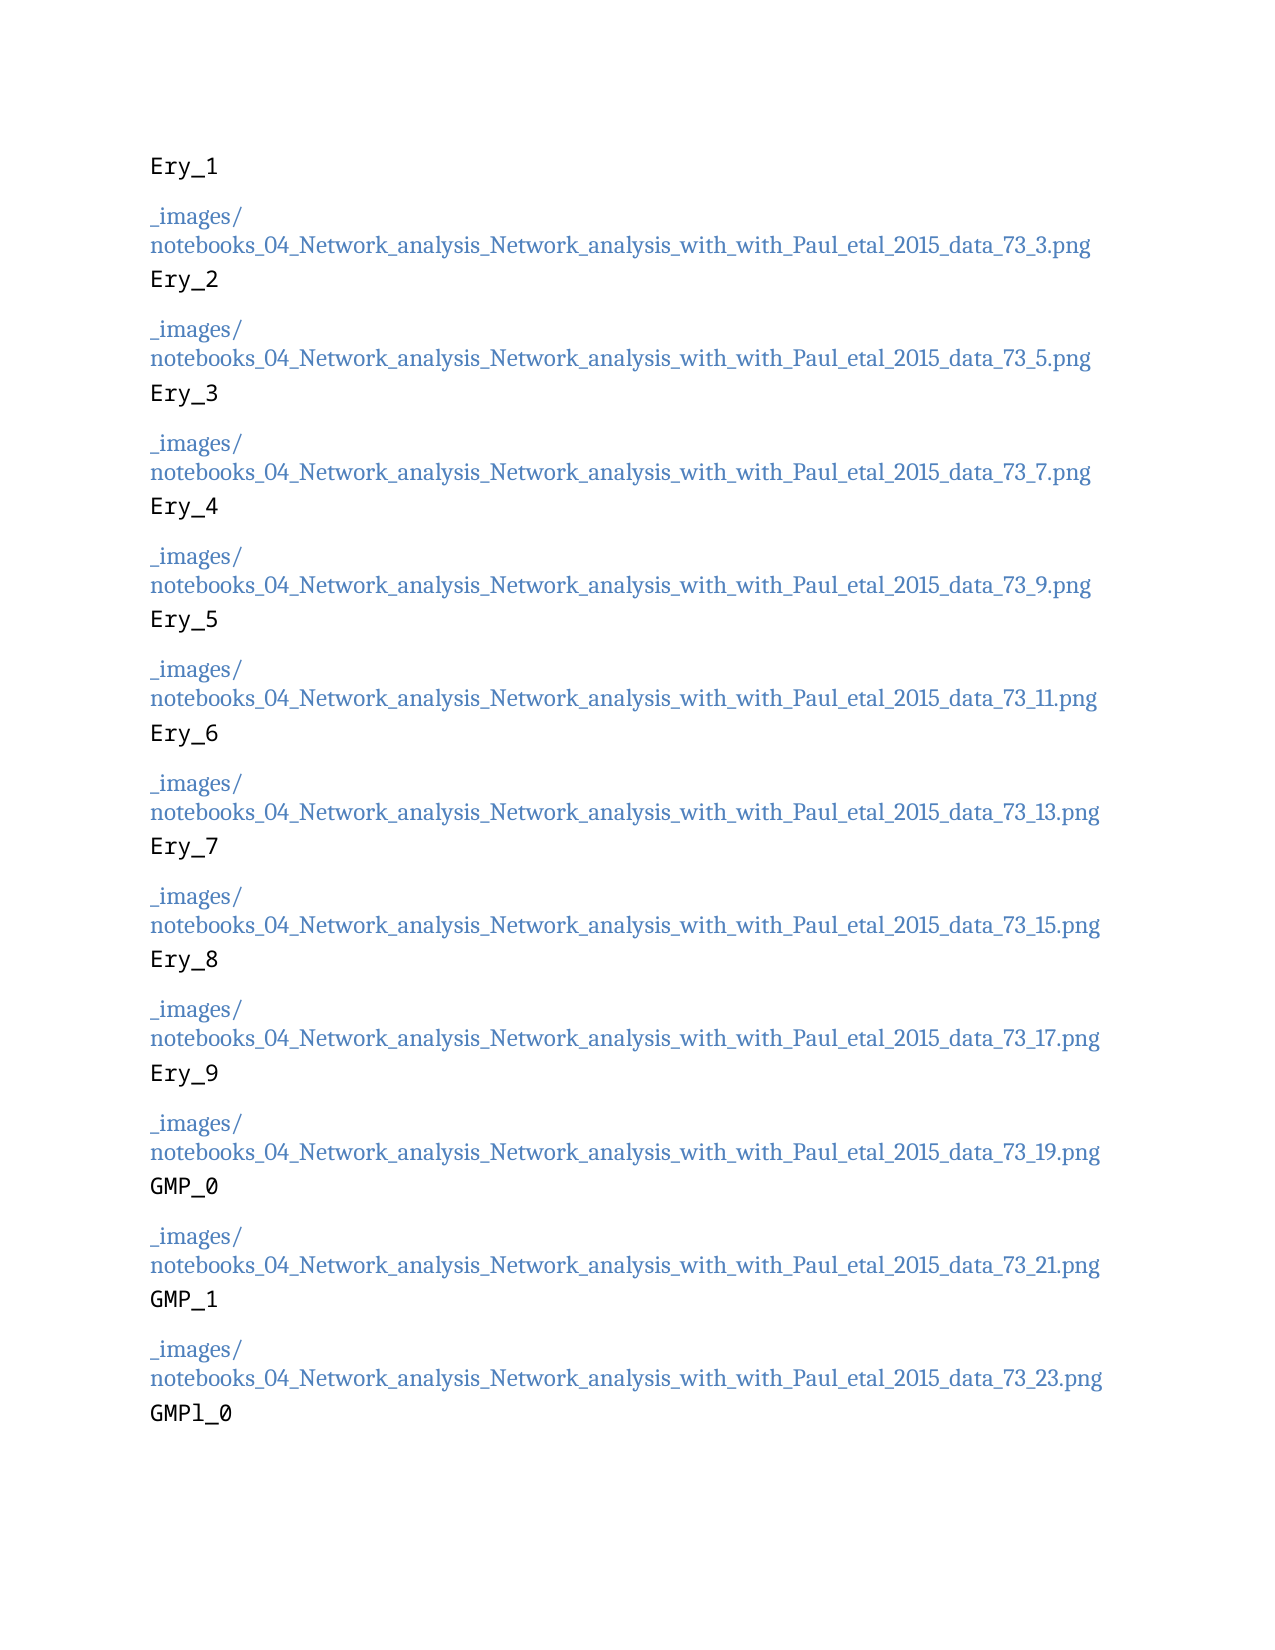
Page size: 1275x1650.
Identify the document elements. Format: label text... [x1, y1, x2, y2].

text _images/notebooks_04_Network_analysis_Network_analysis_with_with_Paul_etal_2015_data_73_7.png [150, 429, 1125, 486]
text Ery_4 [150, 490, 1125, 521]
text _images/notebooks_04_Network_analysis_Network_analysis_with_with_Paul_etal_2015_data_73_17.png [150, 995, 1125, 1053]
text _images/notebooks_04_Network_analysis_Network_analysis_with_with_Paul_etal_2015_data_73_19.png [150, 1109, 1125, 1166]
text GMP_0 [150, 1170, 1125, 1201]
text Ery_6 [150, 717, 1125, 748]
text _images/notebooks_04_Network_analysis_Network_analysis_with_with_Paul_etal_2015_data_73_23.png [150, 1335, 1125, 1393]
text Ery_7 [150, 830, 1125, 861]
text _images/notebooks_04_Network_analysis_Network_analysis_with_with_Paul_etal_2015_data_73_11.png [150, 655, 1125, 713]
text _images/notebooks_04_Network_analysis_Network_analysis_with_with_Paul_etal_2015_data_73_15.png [150, 882, 1125, 939]
text Ery_3 [150, 377, 1125, 408]
text GMPl_0 [150, 1397, 1125, 1428]
text _images/notebooks_04_Network_analysis_Network_analysis_with_with_Paul_etal_2015_data_73_13.png [150, 769, 1125, 826]
text GMP_1 [150, 1283, 1125, 1314]
text _images/notebooks_04_Network_analysis_Network_analysis_with_with_Paul_etal_2015_data_73_3.png [150, 202, 1125, 259]
text Ery_8 [150, 943, 1125, 974]
text Ery_1 [150, 150, 1125, 181]
text Ery_5 [150, 603, 1125, 634]
text Ery_2 [150, 263, 1125, 294]
text Ery_9 [150, 1057, 1125, 1088]
text _images/notebooks_04_Network_analysis_Network_analysis_with_with_Paul_etal_2015_data_73_9.png [150, 542, 1125, 599]
text _images/notebooks_04_Network_analysis_Network_analysis_with_with_Paul_etal_2015_data_73_21.png [150, 1222, 1125, 1279]
text _images/notebooks_04_Network_analysis_Network_analysis_with_with_Paul_etal_2015_data_73_5.png [150, 315, 1125, 373]
